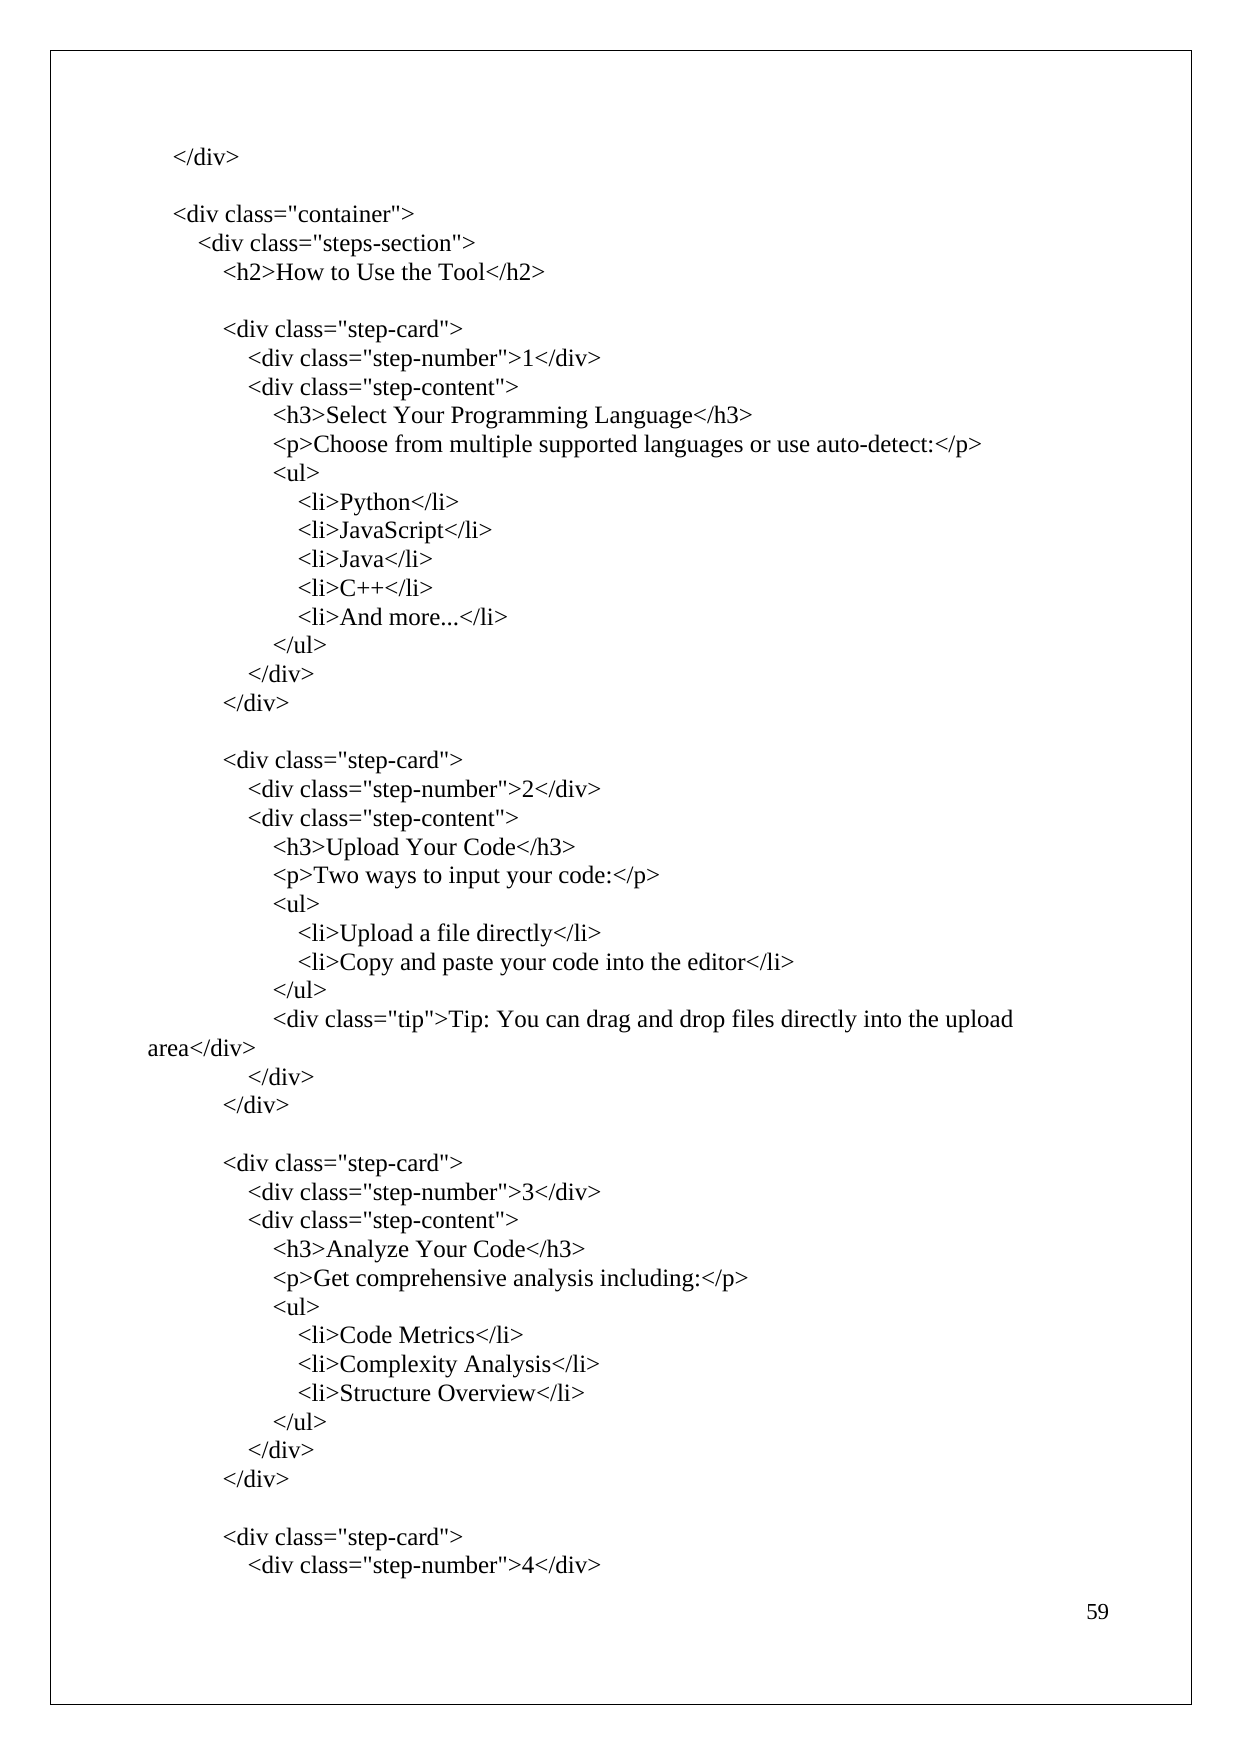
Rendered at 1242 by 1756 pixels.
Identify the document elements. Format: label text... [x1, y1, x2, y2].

text <div class="step-content"> [147, 1205, 1109, 1234]
text <li>Structure Overview</li> [147, 1378, 1109, 1407]
text <li>Copy and paste your code into the editor</li> [147, 947, 1109, 975]
text </div> [147, 1062, 1109, 1090]
text <div class="step-number">1</div> [147, 343, 1109, 372]
text <div class="step-card"> [147, 1522, 1109, 1550]
text <div class="step-content"> [147, 803, 1109, 832]
text <ul> [147, 1292, 1109, 1320]
text <li>Complexity Analysis</li> [147, 1349, 1109, 1378]
text <div class="tip">Tip: You can drag and drop files directly into the upload area</div> [147, 1004, 1109, 1062]
text <h3>Select Your Programming Language</h3> [147, 400, 1109, 429]
text </ul> [147, 975, 1109, 1004]
text </ul> [147, 1407, 1109, 1435]
text <div class="step-card"> [147, 1148, 1109, 1177]
text <li>Java</li> [147, 544, 1109, 573]
text <p>Two ways to input your code:</p> [147, 860, 1109, 889]
text </ul> [147, 630, 1109, 659]
text <h3>Upload Your Code</h3> [147, 832, 1109, 860]
text <div class="step-card"> [147, 745, 1109, 774]
text <div class="step-content"> [147, 372, 1109, 400]
text <div class="step-card"> [147, 314, 1109, 343]
text <ul> [147, 889, 1109, 918]
text <div class="step-number">3</div> [147, 1177, 1109, 1205]
text </div> [147, 688, 1109, 717]
text <div class="steps-section"> [147, 228, 1109, 257]
text </div> [147, 1464, 1109, 1493]
text <li>C++</li> [147, 573, 1109, 602]
text </div> [147, 142, 1109, 170]
text <p>Choose from multiple supported languages or use auto-detect:</p> [147, 429, 1109, 458]
text </div> [147, 1435, 1109, 1464]
text <h2>How to Use the Tool</h2> [147, 257, 1109, 285]
text <li>Python</li> [147, 487, 1109, 515]
text <li>And more...</li> [147, 602, 1109, 630]
text <ul> [147, 458, 1109, 487]
text <div class="step-number">4</div> [147, 1550, 1109, 1579]
text <div class="step-number">2</div> [147, 774, 1109, 803]
text <li>Code Metrics</li> [147, 1320, 1109, 1349]
text </div> [147, 1090, 1109, 1119]
text <p>Get comprehensive analysis including:</p> [147, 1263, 1109, 1292]
text </div> [147, 659, 1109, 688]
text <h3>Analyze Your Code</h3> [147, 1234, 1109, 1263]
text <li>Upload a file directly</li> [147, 918, 1109, 947]
text <div class="container"> [147, 199, 1109, 228]
text <li>JavaScript</li> [147, 515, 1109, 544]
